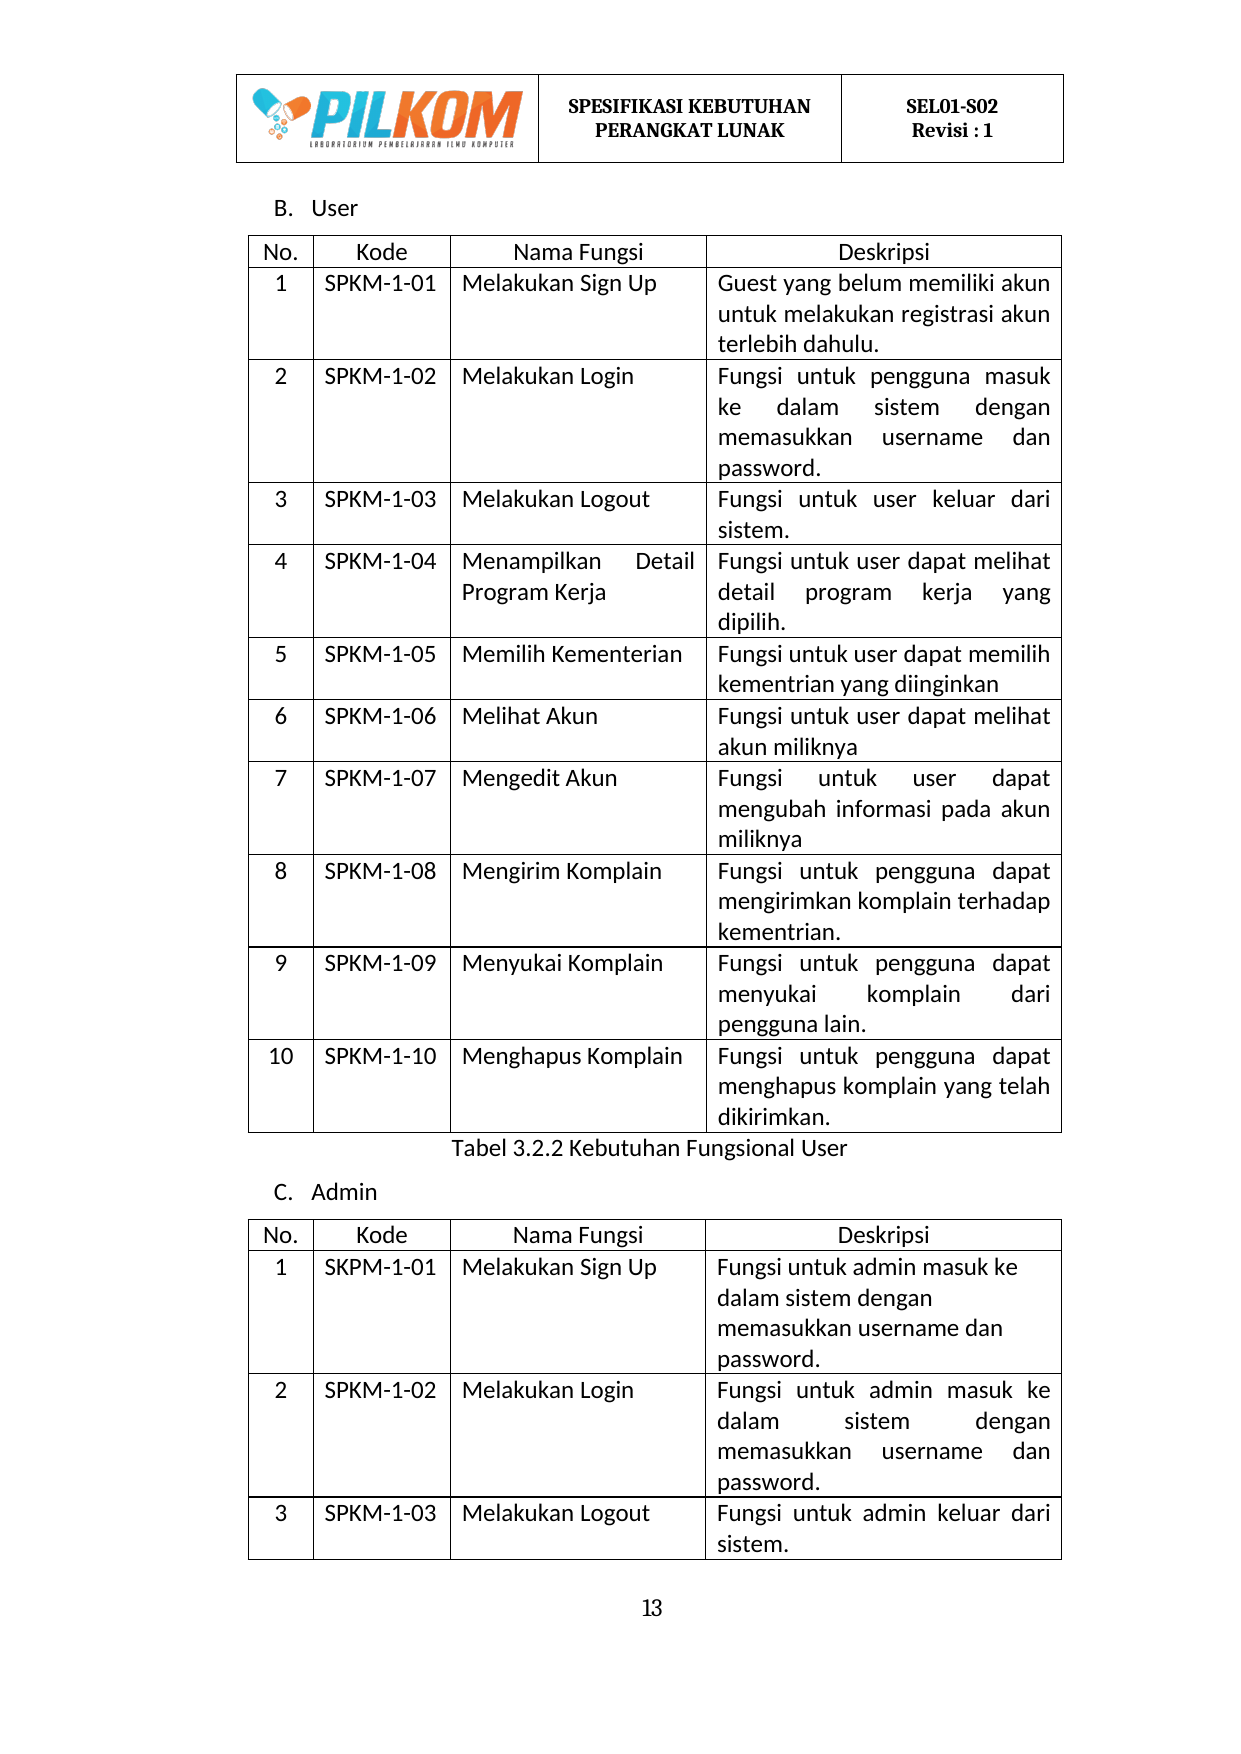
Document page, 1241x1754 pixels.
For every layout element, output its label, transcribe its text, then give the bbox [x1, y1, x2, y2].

table_cell Melakukan Sign Up [451, 1251, 705, 1373]
table_cell Guest yang belum memiliki akun untuk melakukan registrasi akun terlebih dahulu. [707, 268, 1061, 359]
table_cell SPKM-1-04 [314, 545, 450, 637]
table_cell SPKM-1-06 [314, 700, 450, 761]
table_cell SPKM-1-09 [314, 948, 450, 1039]
table_cell SPKM-1-10 [314, 1040, 450, 1132]
table_cell Fungsi untuk admin keluar dari sistem. [706, 1498, 1061, 1558]
table_cell SKPM-1-01 [314, 1251, 450, 1373]
table_cell 2 [249, 360, 313, 482]
table_cell Fungsi untuk admin masuk ke dalam sistem dengan memasukkan username dan password. [706, 1251, 1061, 1373]
table_cell Fungsi untuk user keluar dari sistem. [707, 483, 1061, 544]
table_header Deskripsi [707, 236, 1061, 267]
table_cell Fungsi untuk user dapat mengubah informasi pada akun miliknya [707, 762, 1061, 854]
table_cell SPKM-1-07 [314, 762, 450, 854]
table_header Deskripsi [706, 1220, 1061, 1250]
table_cell Melakukan Login [451, 360, 706, 482]
table_cell Melihat Akun [451, 700, 706, 761]
table_header Kode [314, 236, 450, 267]
list User [274, 192, 1063, 222]
table_cell SPKM-1-01 [314, 268, 450, 359]
table_header Nama Fungsi [451, 236, 706, 267]
table_cell SPKM-1-08 [314, 855, 450, 946]
table_cell 1 [249, 1251, 313, 1373]
table_cell Memilih Kementerian [451, 638, 706, 699]
table_cell SPKM-1-02 [314, 360, 450, 482]
table_cell Fungsi untuk user dapat memilih kementrian yang diinginkan [707, 638, 1061, 699]
table_cell SPKM-1-03 [314, 483, 450, 544]
picture [247, 85, 527, 152]
table_cell 5 [249, 638, 313, 699]
table_cell Mengedit Akun [451, 762, 706, 854]
table_cell SPKM-1-02 [314, 1374, 450, 1496]
list Admin [274, 1176, 1063, 1206]
table_cell Menampilkan Detail Program Kerja [451, 545, 706, 637]
table_cell Fungsi untuk admin masuk ke dalam sistem dengan memasukkan username dan password. [706, 1374, 1061, 1496]
table_cell Fungsi untuk pengguna dapat menyukai komplain dari pengguna lain. [707, 948, 1061, 1039]
table_header No. [249, 1220, 313, 1250]
table_cell Menyukai Komplain [451, 948, 706, 1039]
table_cell 4 [249, 545, 313, 637]
table_cell Fungsi untuk user dapat melihat detail program kerja yang dipilih. [707, 545, 1061, 637]
table_cell 8 [249, 855, 313, 946]
table_cell Fungsi untuk user dapat melihat akun miliknya [707, 700, 1061, 761]
table_header Kode [314, 1220, 450, 1250]
table_cell 7 [249, 762, 313, 854]
table_cell Fungsi untuk pengguna masuk ke dalam sistem dengan memasukkan username dan password. [707, 360, 1061, 482]
table_cell 3 [249, 1498, 313, 1558]
table_cell Menghapus Komplain [451, 1040, 706, 1132]
table_cell Melakukan Sign Up [451, 268, 706, 359]
table_cell 10 [249, 1040, 313, 1132]
table_cell 1 [249, 268, 313, 359]
table_cell Fungsi untuk pengguna dapat menghapus komplain yang telah dikirimkan. [707, 1040, 1061, 1132]
table_cell 9 [249, 948, 313, 1039]
table_cell Mengirim Komplain [451, 855, 706, 946]
table_header Nama Fungsi [451, 1220, 705, 1250]
table_cell 2 [249, 1374, 313, 1496]
table_cell Melakukan Login [451, 1374, 705, 1496]
table_header No. [249, 236, 313, 267]
table_cell SPKM-1-05 [314, 638, 450, 699]
table_cell Melakukan Logout [451, 1498, 705, 1558]
table_cell Melakukan Logout [451, 483, 706, 544]
table_cell SPKM-1-03 [314, 1498, 450, 1558]
text Tabel 3.2.2 Kebutuhan Fungsional User [236, 1133, 1063, 1163]
table_cell Fungsi untuk pengguna dapat mengirimkan komplain terhadap kementrian. [707, 855, 1061, 946]
table_cell 6 [249, 700, 313, 761]
table_cell 3 [249, 483, 313, 544]
